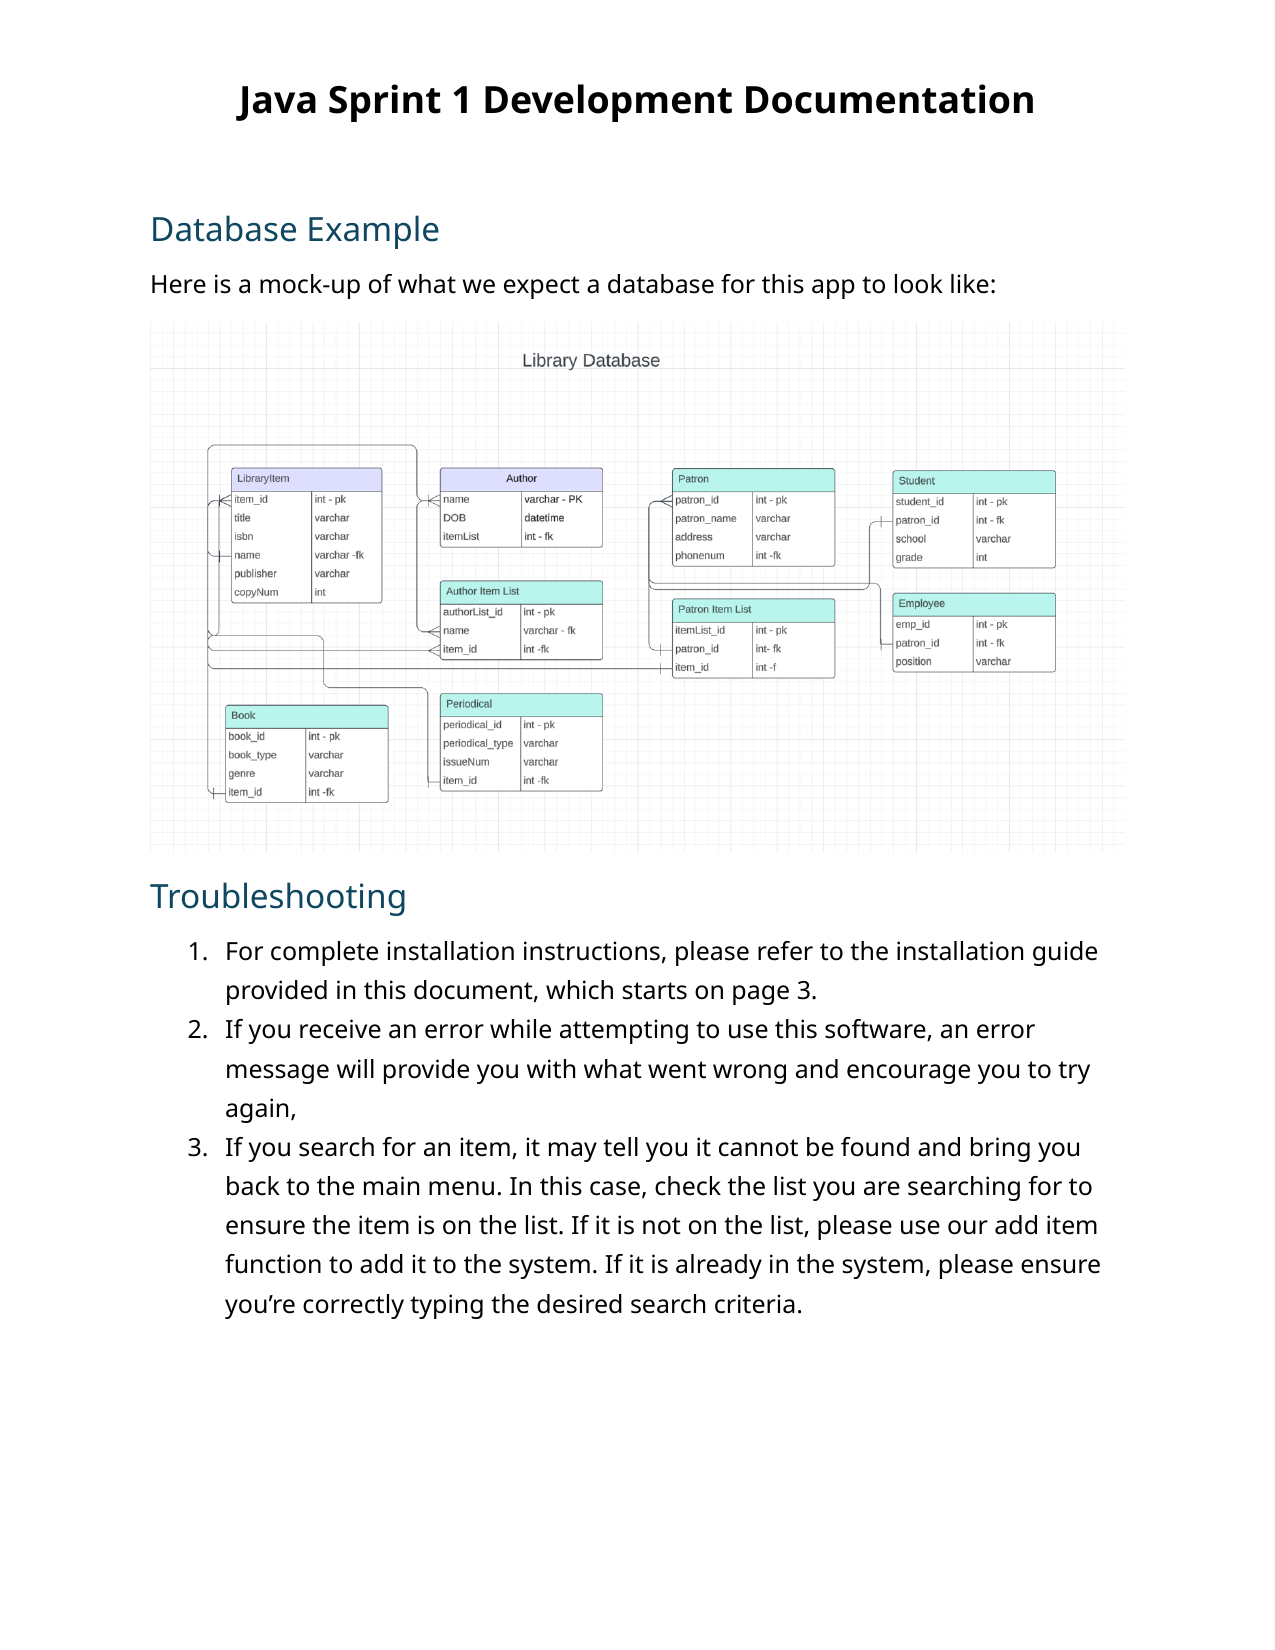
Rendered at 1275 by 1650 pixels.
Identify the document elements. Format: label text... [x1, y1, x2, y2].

text Here is a mock-up of what we expect a database for this app to look like: [150, 266, 1125, 300]
picture [150, 322, 1125, 852]
subtitle Database Example [150, 206, 1125, 251]
subtitle Troubleshooting [150, 873, 1125, 919]
list If you search for an item, it may tell you it cannot be found and bring you back to the main menu. In this case, check the list you are searching for to ensure the item is on the list. If it is not on the list, please use our add item function to add it to the system. If it is already in the system, please ensure you’re correctly typing the desired search criteria. [187, 1129, 1125, 1320]
list If you receive an error while attempting to use this software, an error message will provide you with what went wrong and encourage you to try again, [187, 1012, 1125, 1124]
list For complete installation instructions, please refer to the installation guide provided in this document, which starts on page 3. [187, 934, 1125, 1007]
